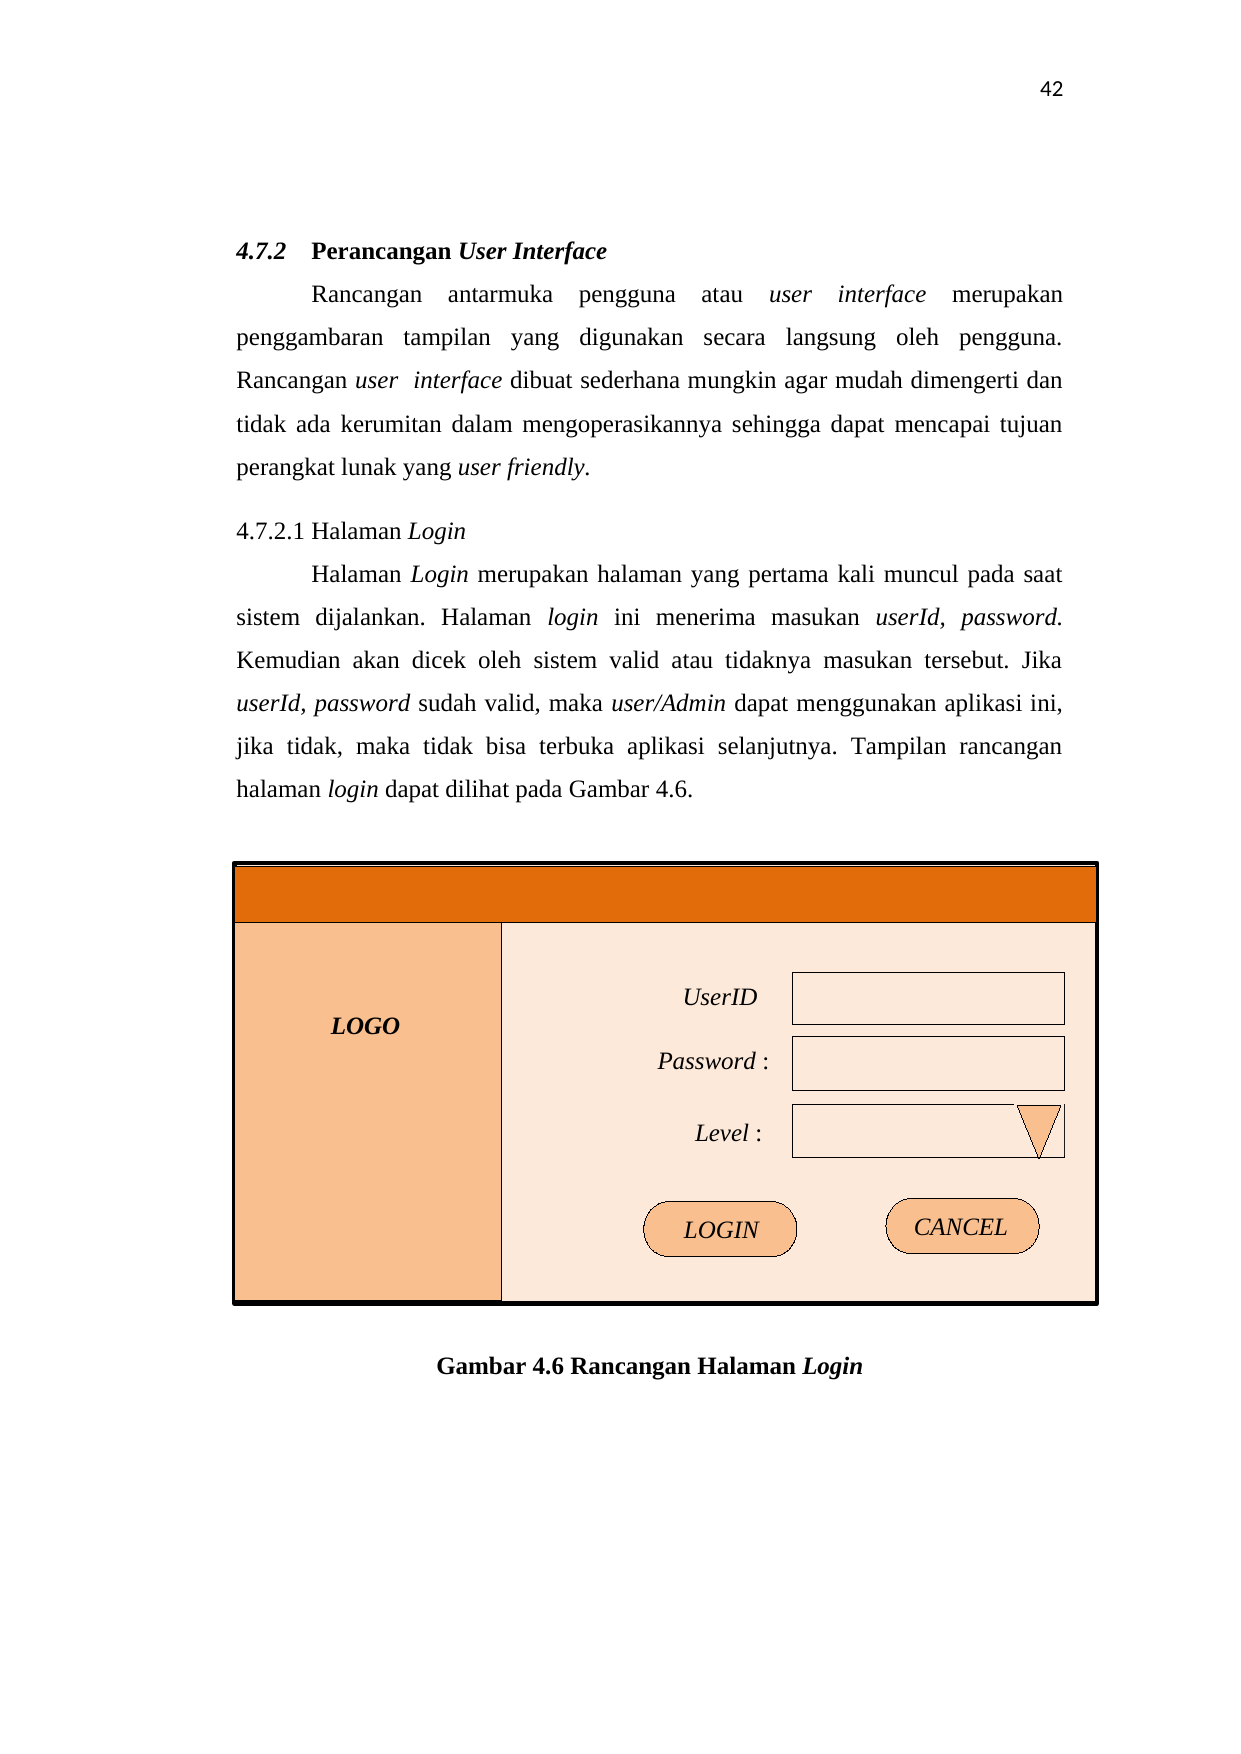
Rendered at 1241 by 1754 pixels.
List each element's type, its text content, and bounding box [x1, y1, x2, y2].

list Gambar 4.6 Rancangan Halaman Login [236, 1351, 1063, 1380]
list Halaman Login merupakan halaman yang pertama kali muncul pada saat sistem dijalankan. Halaman login ini menerima masukan userId, password. Kemudian akan dicek oleh sistem valid atau tidaknya masukan tersebut. Jika userId, password sudah valid, maka user/Admin dapat menggunakan aplikasi ini, jika tidak, maka tidak bisa terbuka aplikasi selanjutnya. Tampilan rancangan halaman login dapat dilihat pada Gambar 4.6. [236, 559, 1063, 803]
list Perancangan User Interface [236, 236, 1063, 265]
list Halaman Login [236, 516, 1063, 544]
text Rancangan antarmuka pengguna atau user interface merupakan penggambaran tampilan yang digunakan secara langsung oleh pengguna. Rancangan user interface dibuat sederhana mungkin agar mudah dimengerti dan tidak ada kerumitan dalam mengoperasikannya sehingga dapat mencapai tujuan perangkat lunak yang user friendly. [236, 279, 1063, 481]
